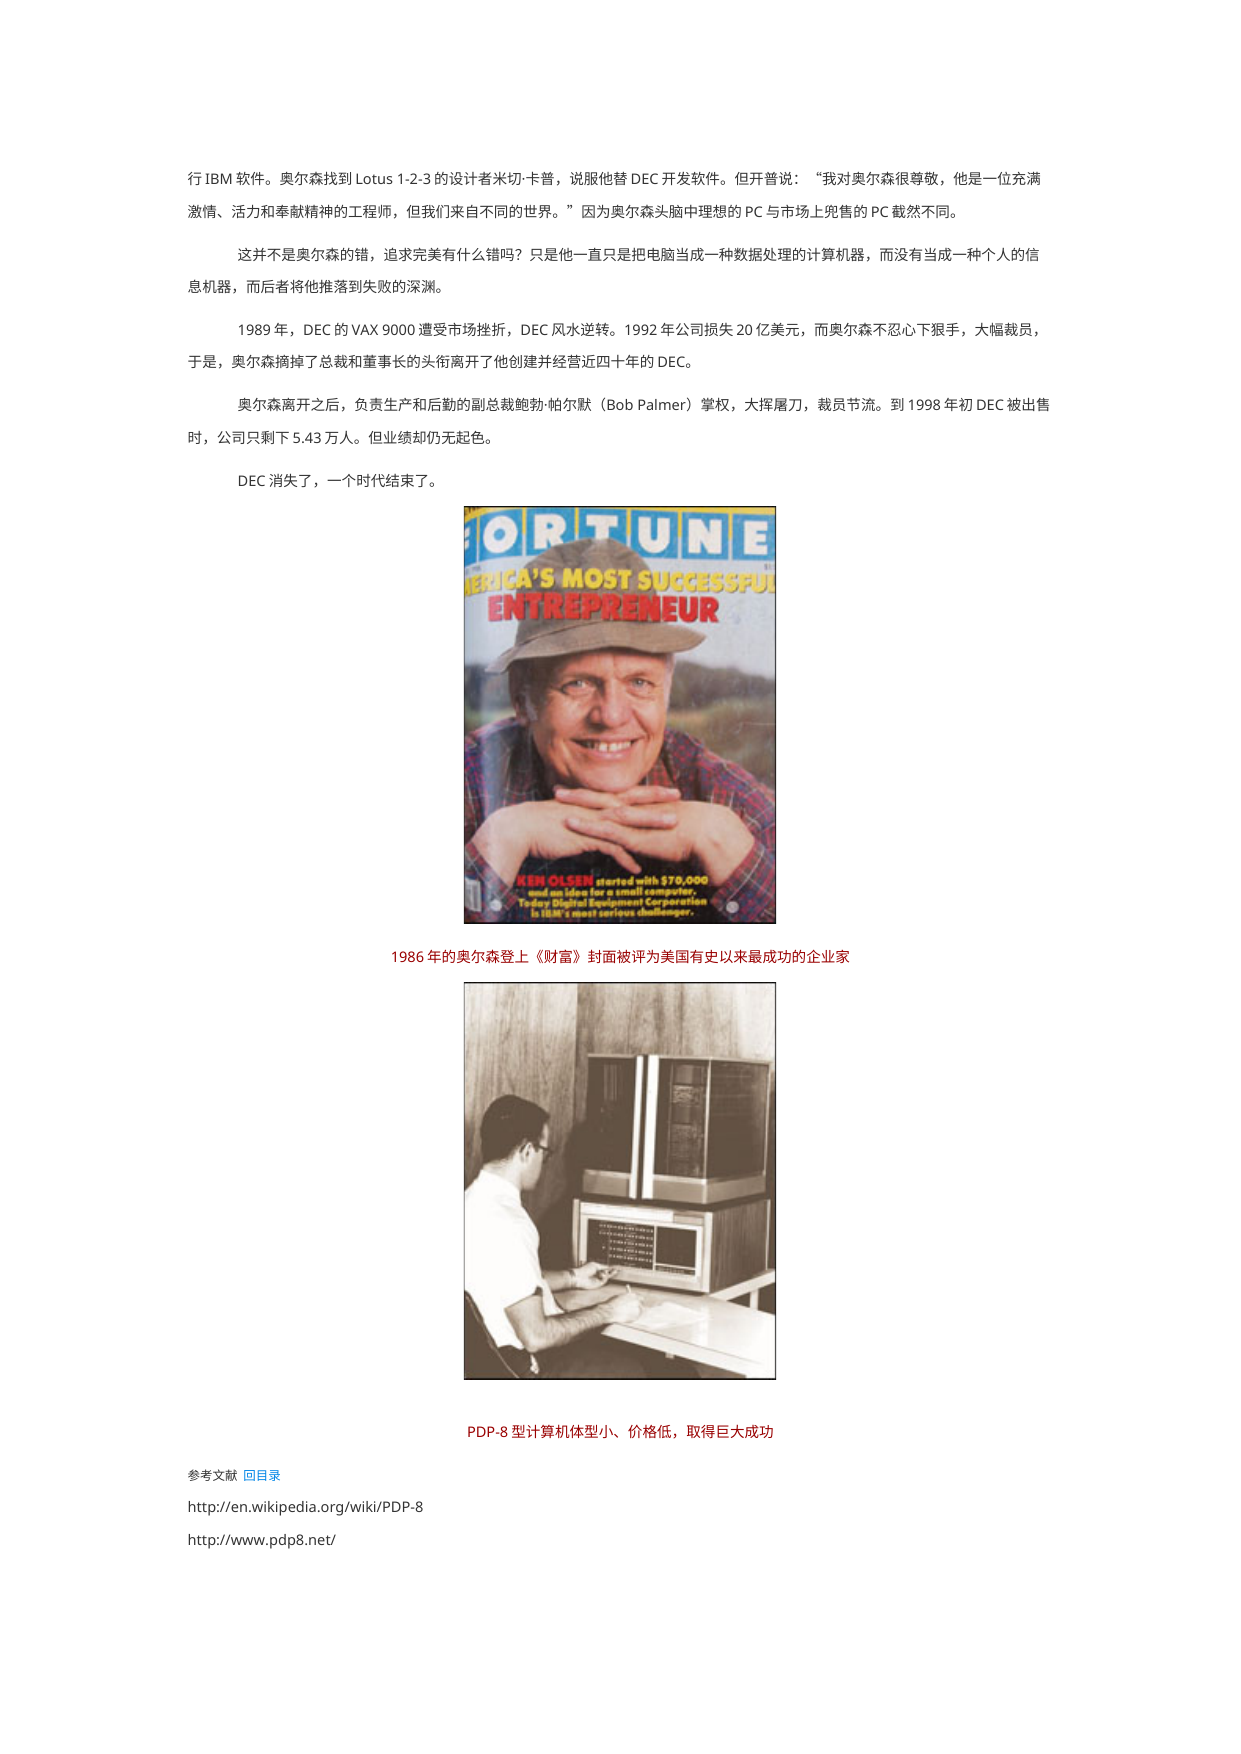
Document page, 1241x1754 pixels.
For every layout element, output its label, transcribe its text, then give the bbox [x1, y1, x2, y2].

text PDP-8型计算机体型小、价格低，取得巨大成功 [187, 1415, 1053, 1448]
text 1989年，DEC的VAX 9000遭受市场挫折，DEC风水逆转。1992年公司损失20亿美元，而奥尔森不忍心下狠手，大幅裁员，于是，奥尔森摘掉了总裁和董事长的头衔离开了他创建并经营近四十年的DEC。 [187, 313, 1053, 378]
text http://en.wikipedia.org/wiki/PDP-8 http://www.pdp8.net/ [187, 1491, 1053, 1556]
text 参考文献 回目录 [187, 1458, 1053, 1491]
text 1986年的奥尔森登上《财富》封面被评为美国有史以来最成功的企业家 [187, 939, 1053, 972]
text DEC消失了，一个时代结束了。 [187, 464, 1053, 496]
picture [463, 506, 777, 924]
text 奥尔森离开之后，负责生产和后勤的副总裁鲍勃·帕尔默（Bob Palmer）掌权，大挥屠刀，裁员节流。到1998年初DEC被出售时，公司只剩下5.43万人。但业绩却仍无起色。 [187, 388, 1053, 453]
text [187, 162, 1053, 227]
picture [463, 982, 777, 1380]
text 这并不是奥尔森的错，追求完美有什么错吗？只是他一直只是把电脑当成一种数据处理的计算机器，而没有当成一种个人的信息机器，而后者将他推落到失败的深渊。 [187, 237, 1053, 302]
